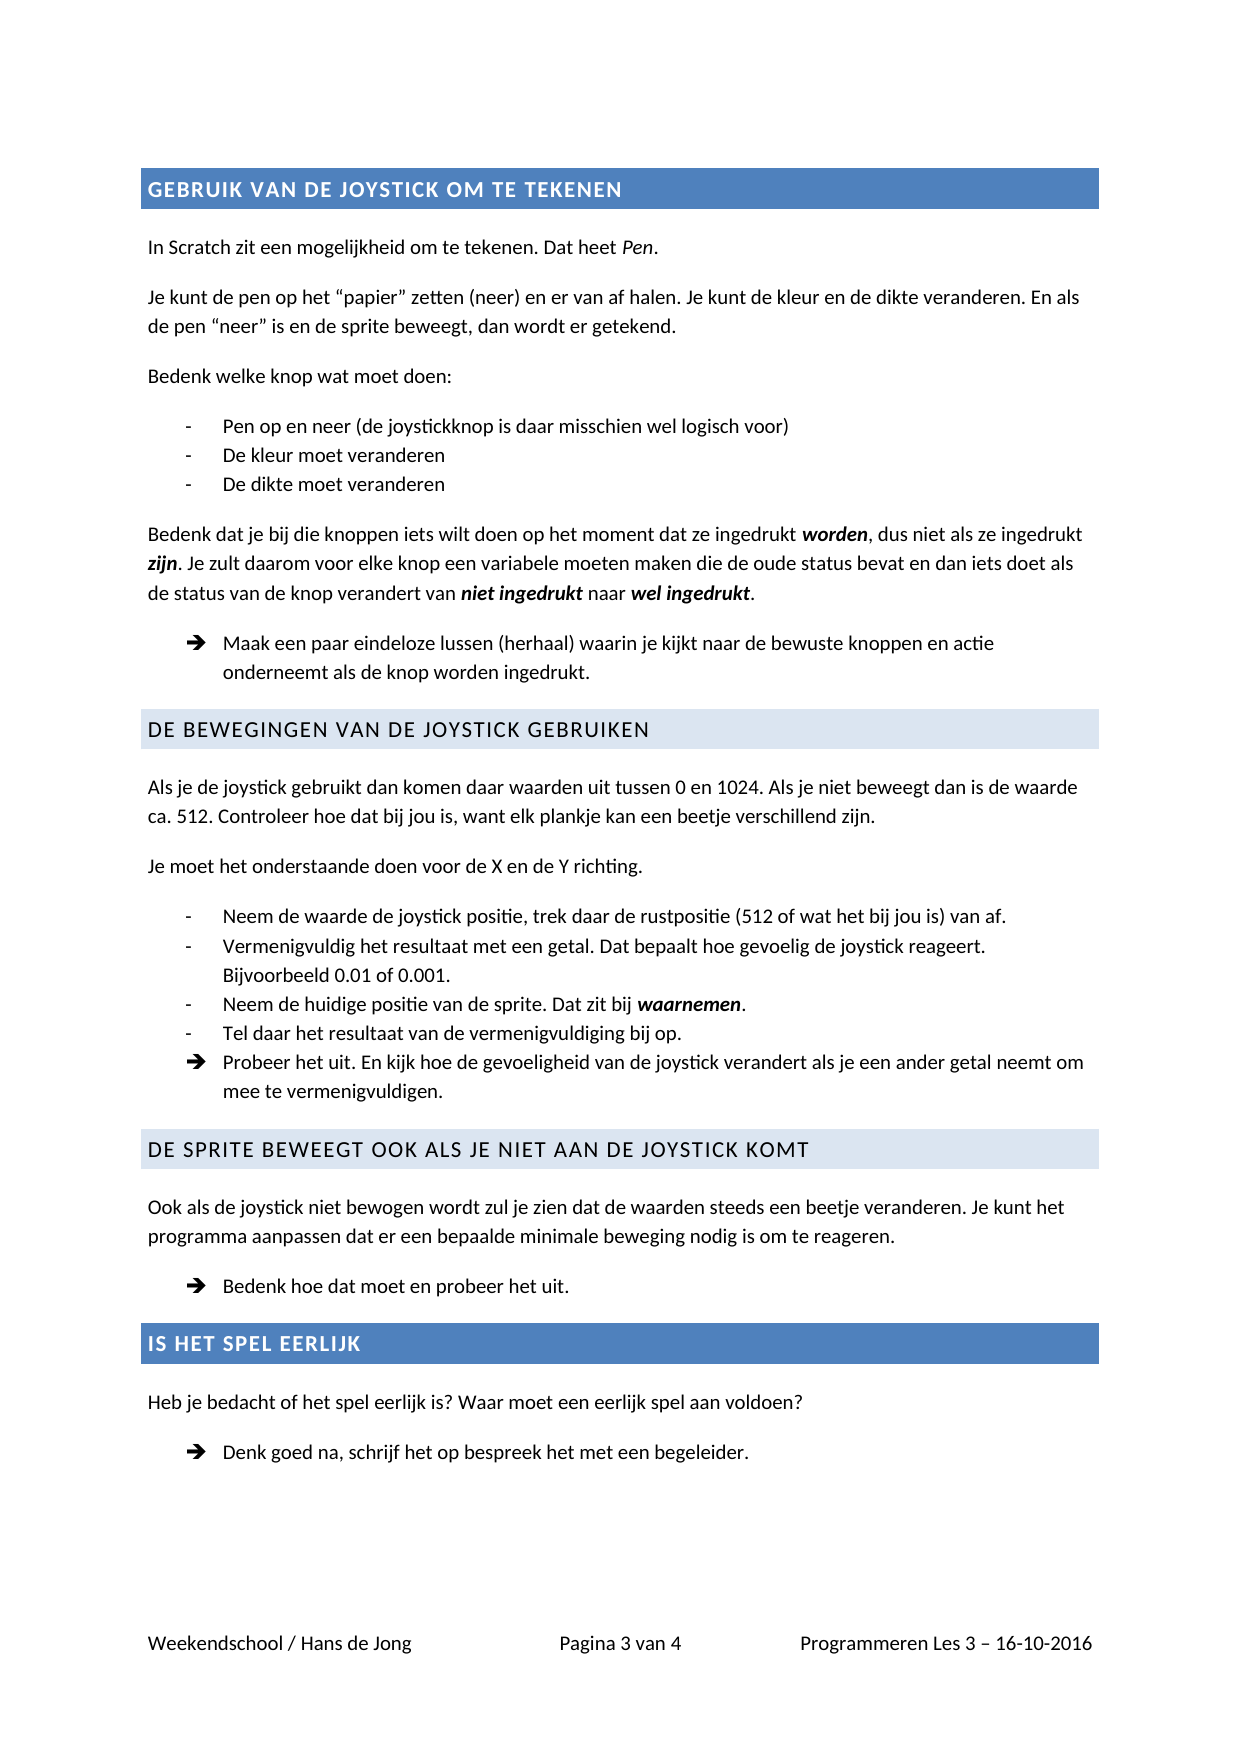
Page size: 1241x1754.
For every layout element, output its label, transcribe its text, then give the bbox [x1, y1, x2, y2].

list Pen op en neer (de joystickknop is daar misschien wel logisch voor) [185, 413, 1093, 438]
list Neem de waarde de joystick positie, trek daar de rustpositie (512 of wat het bij jou is) van af. [185, 904, 1093, 929]
text Heb je bedacht of het spel eerlijk is? Waar moet een eerlijk spel aan voldoen? [148, 1389, 1093, 1414]
list Probeer het uit. En kijk hoe de gevoeligheid van de joystick verandert als je een ander getal neemt om mee te vermenigvuldigen. [185, 1049, 1093, 1104]
subtitle De sprite beweegt ook als je niet aan de joystick komt [148, 1135, 1093, 1163]
subtitle Is het spel eerlijk [148, 1330, 1093, 1358]
text Bedenk dat je bij die knoppen iets wilt doen op het moment dat ze ingedrukt worden, dus niet als ze ingedrukt zijn. Je zult daarom voor elke knop een variabele moeten maken die de oude status bevat en dan iets doet als de status van de knop verandert van niet ingedrukt naar wel ingedrukt. [148, 521, 1093, 605]
list Maak een paar eindeloze lussen (herhaal) waarin je kijkt naar de bewuste knoppen en actie onderneemt als de knop worden ingedrukt. [185, 630, 1093, 684]
list De dikte moet veranderen [185, 471, 1093, 497]
subtitle Gebruik van de Joystick om te tekenen [148, 175, 1093, 203]
text Je kunt de pen op het “papier” zetten (neer) en er van af halen. Je kunt de kleur en de dikte veranderen. En als de pen “neer” is en de sprite beweegt, dan wordt er getekend. [148, 284, 1093, 338]
text Bedenk welke knop wat moet doen: [148, 363, 1093, 388]
list Vermenigvuldig het resultaat met een getal. Dat bepaalt hoe gevoelig de joystick reageert. Bijvoorbeeld 0.01 of 0.001. [185, 933, 1093, 987]
list Neem de huidige positie van de sprite. Dat zit bij waarnemen. [185, 991, 1093, 1017]
list Tel daar het resultaat van de vermenigvuldiging bij op. [185, 1020, 1093, 1046]
list De kleur moet veranderen [185, 442, 1093, 468]
text Ook als de joystick niet bewogen wordt zul je zien dat de waarden steeds een beetje veranderen. Je kunt het programma aanpassen dat er een bepaalde minimale beweging nodig is om te reageren. [148, 1194, 1093, 1249]
subtitle De bewegingen van de joystick gebruiken [148, 715, 1093, 743]
text In Scratch zit een mogelijkheid om te tekenen. Dat heet Pen. [148, 234, 1093, 259]
list Bedenk hoe dat moet en probeer het uit. [185, 1273, 1093, 1299]
list Denk goed na, schrijf het op bespreek het met een begeleider. [185, 1439, 1093, 1464]
text Je moet het onderstaande doen voor de X en de Y richting. [148, 854, 1093, 879]
text Als je de joystick gebruikt dan komen daar waarden uit tussen 0 en 1024. Als je niet beweegt dan is de waarde ca. 512. Controleer hoe dat bij jou is, want elk plankje kan een beetje verschillend zijn. [148, 774, 1093, 829]
